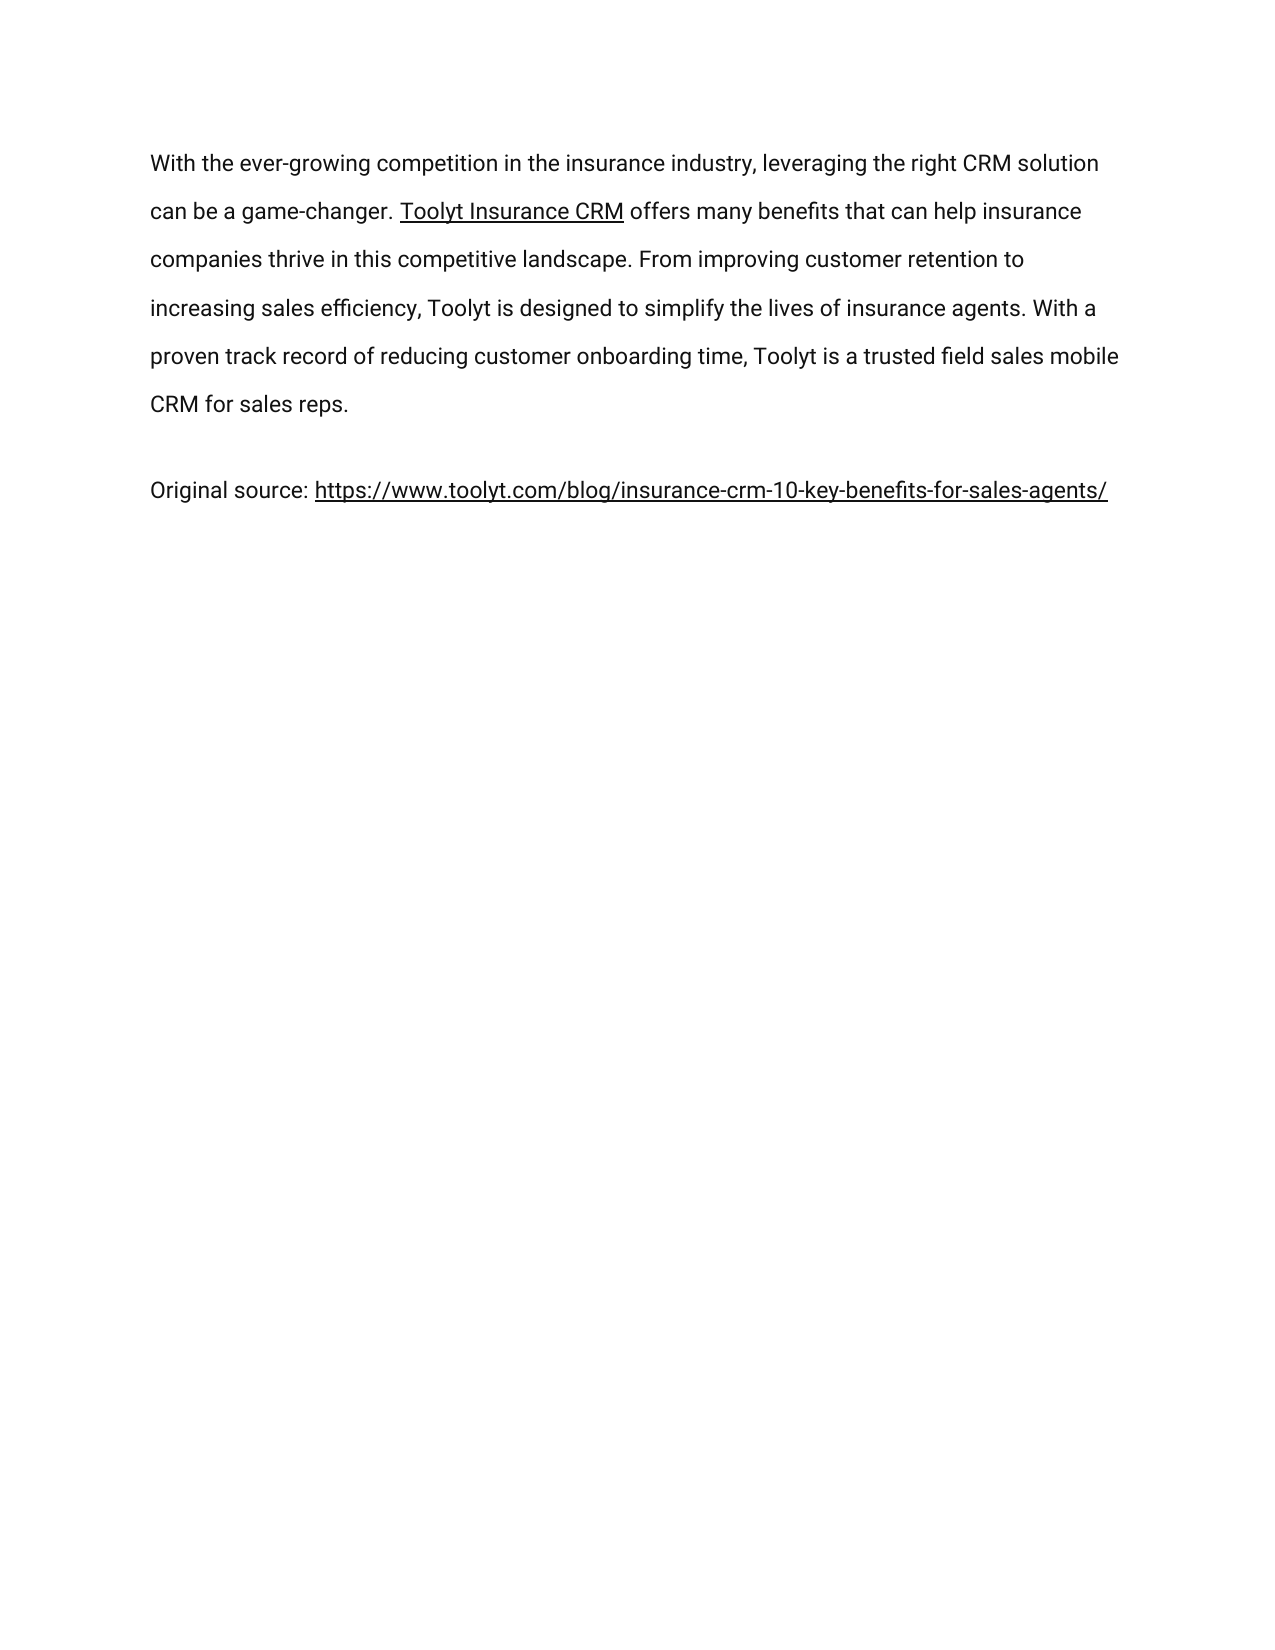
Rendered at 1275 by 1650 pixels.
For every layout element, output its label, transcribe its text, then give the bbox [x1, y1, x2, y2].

text Original source: https://www.toolyt.com/blog/insurance-crm-10-key-benefits-for-sales-agents/ [150, 477, 1125, 504]
text With the ever-growing competition in the insurance industry, leveraging the right CRM solution can be a game-changer. Toolyt Insurance CRM offers many benefits that can help insurance companies thrive in this competitive landscape. From improving customer retention to increasing sales efficiency, Toolyt is designed to simplify the lives of insurance agents. With a proven track record of reducing customer onboarding time, Toolyt is a trusted field sales mobile CRM for sales reps. [150, 150, 1125, 418]
